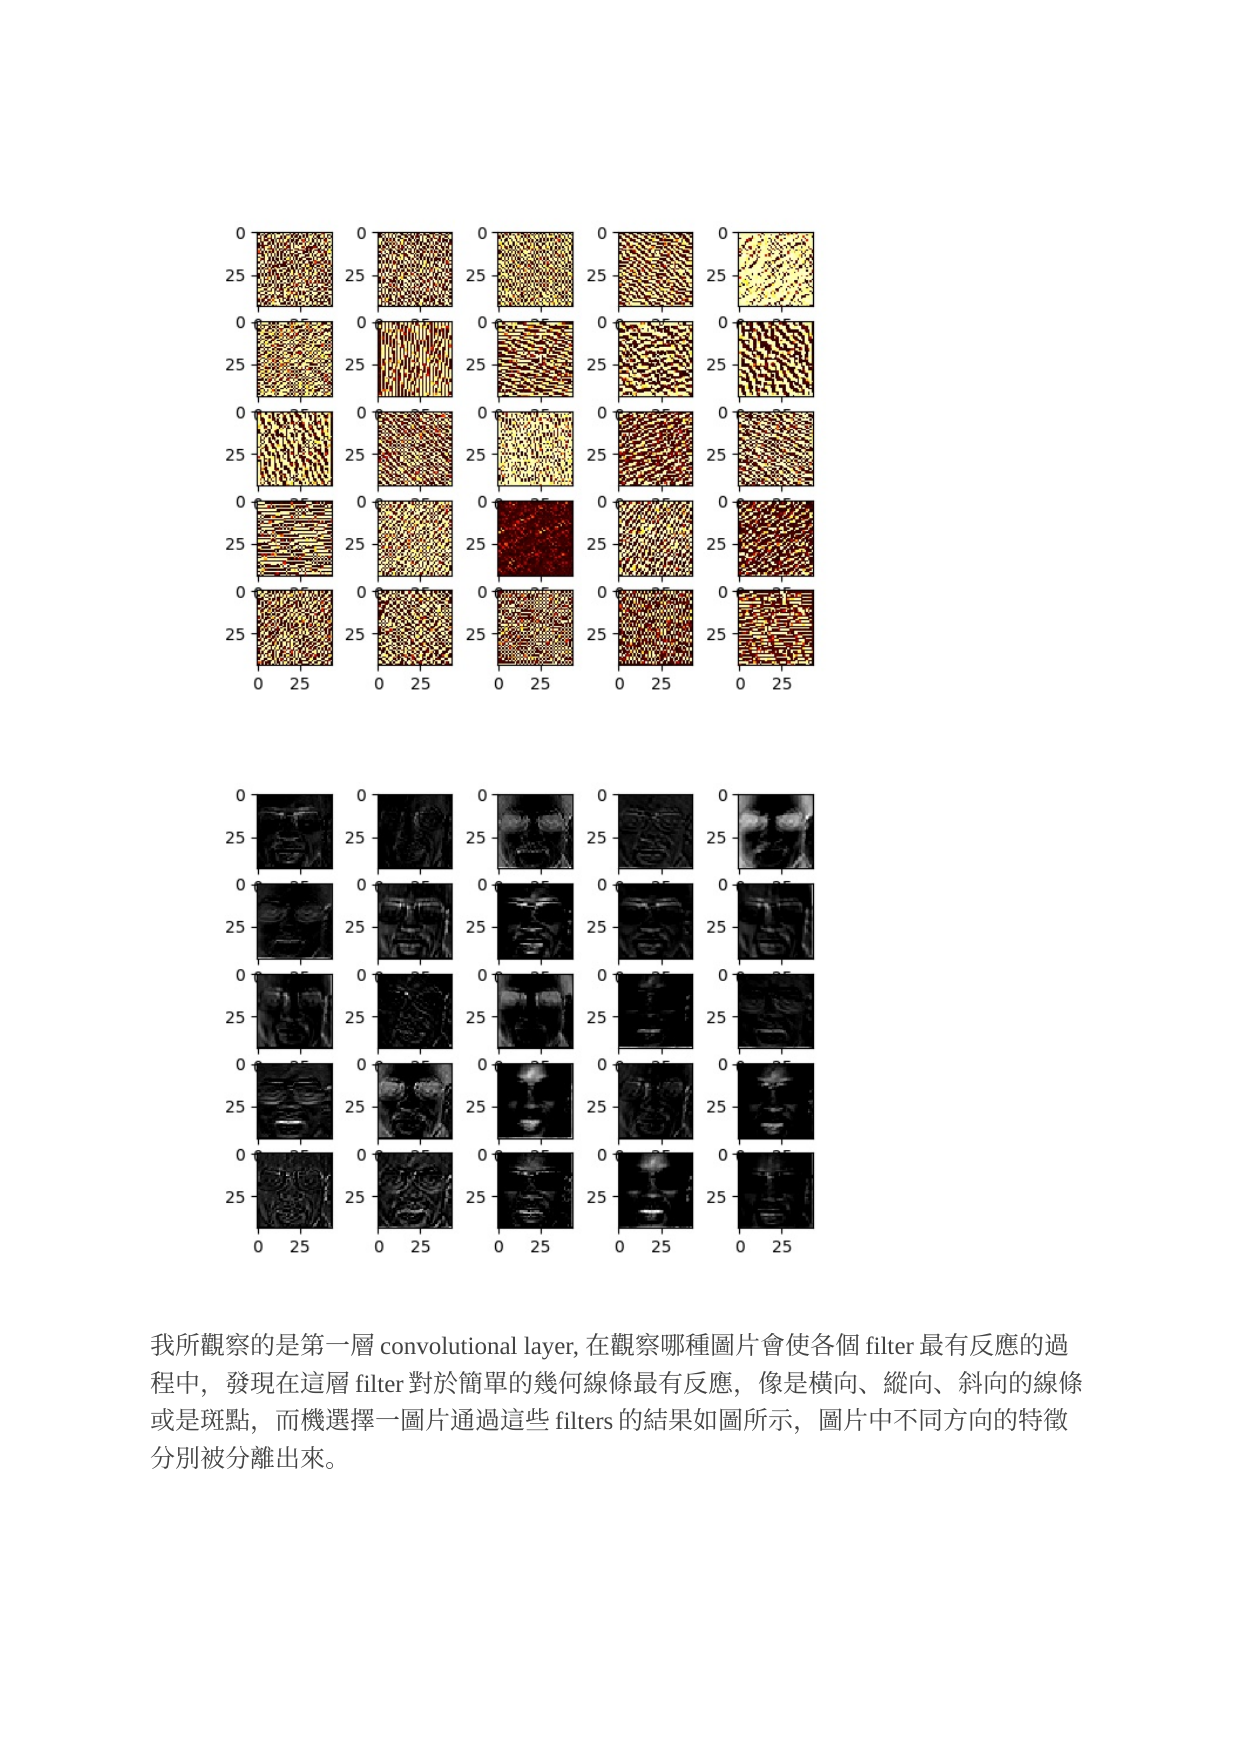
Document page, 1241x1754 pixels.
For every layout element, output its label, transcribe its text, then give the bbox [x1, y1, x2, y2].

text 我所觀察的是第一層convolutional layer, 在觀察哪種圖片會使各個filter最有反應的過程中，發現在這層filter對於簡單的幾何線條最有反應，像是橫向、縱向、斜向的線條或是斑點，而機選擇一圖片通過這些filters的結果如圖所示，圖片中不同方向的特徵分別被分離出來。 [150, 1327, 1090, 1477]
picture [150, 164, 901, 1290]
